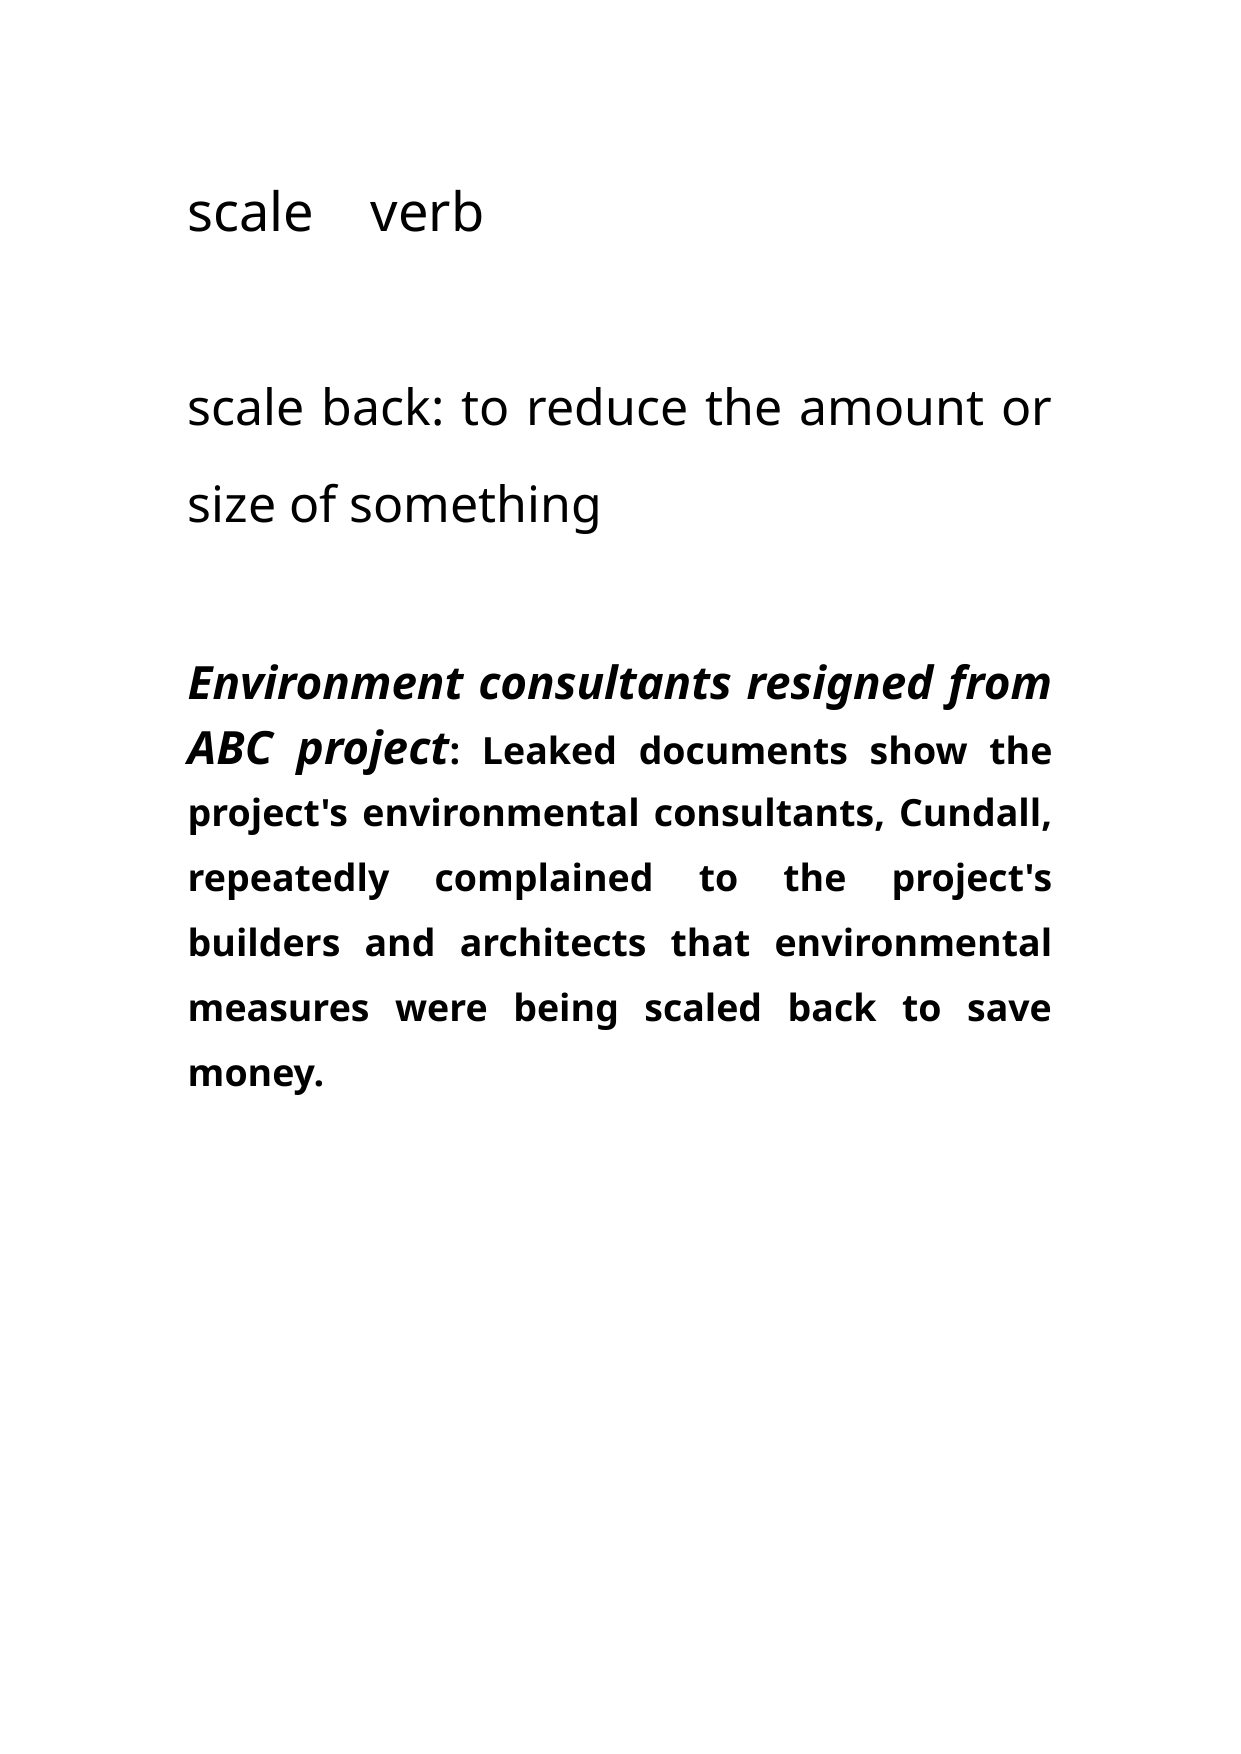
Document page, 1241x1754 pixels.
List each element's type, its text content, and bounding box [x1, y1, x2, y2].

text scale back: to reduce the amount or size of something [187, 357, 1053, 552]
text scale verb [187, 162, 1053, 259]
text Environment consultants resigned from ABC project: Leaked documents show the project's environmental consultants, Cundall, repeatedly complained to the project's builders and architects that environmental measures were being scaled back to save money. [187, 649, 1053, 1104]
